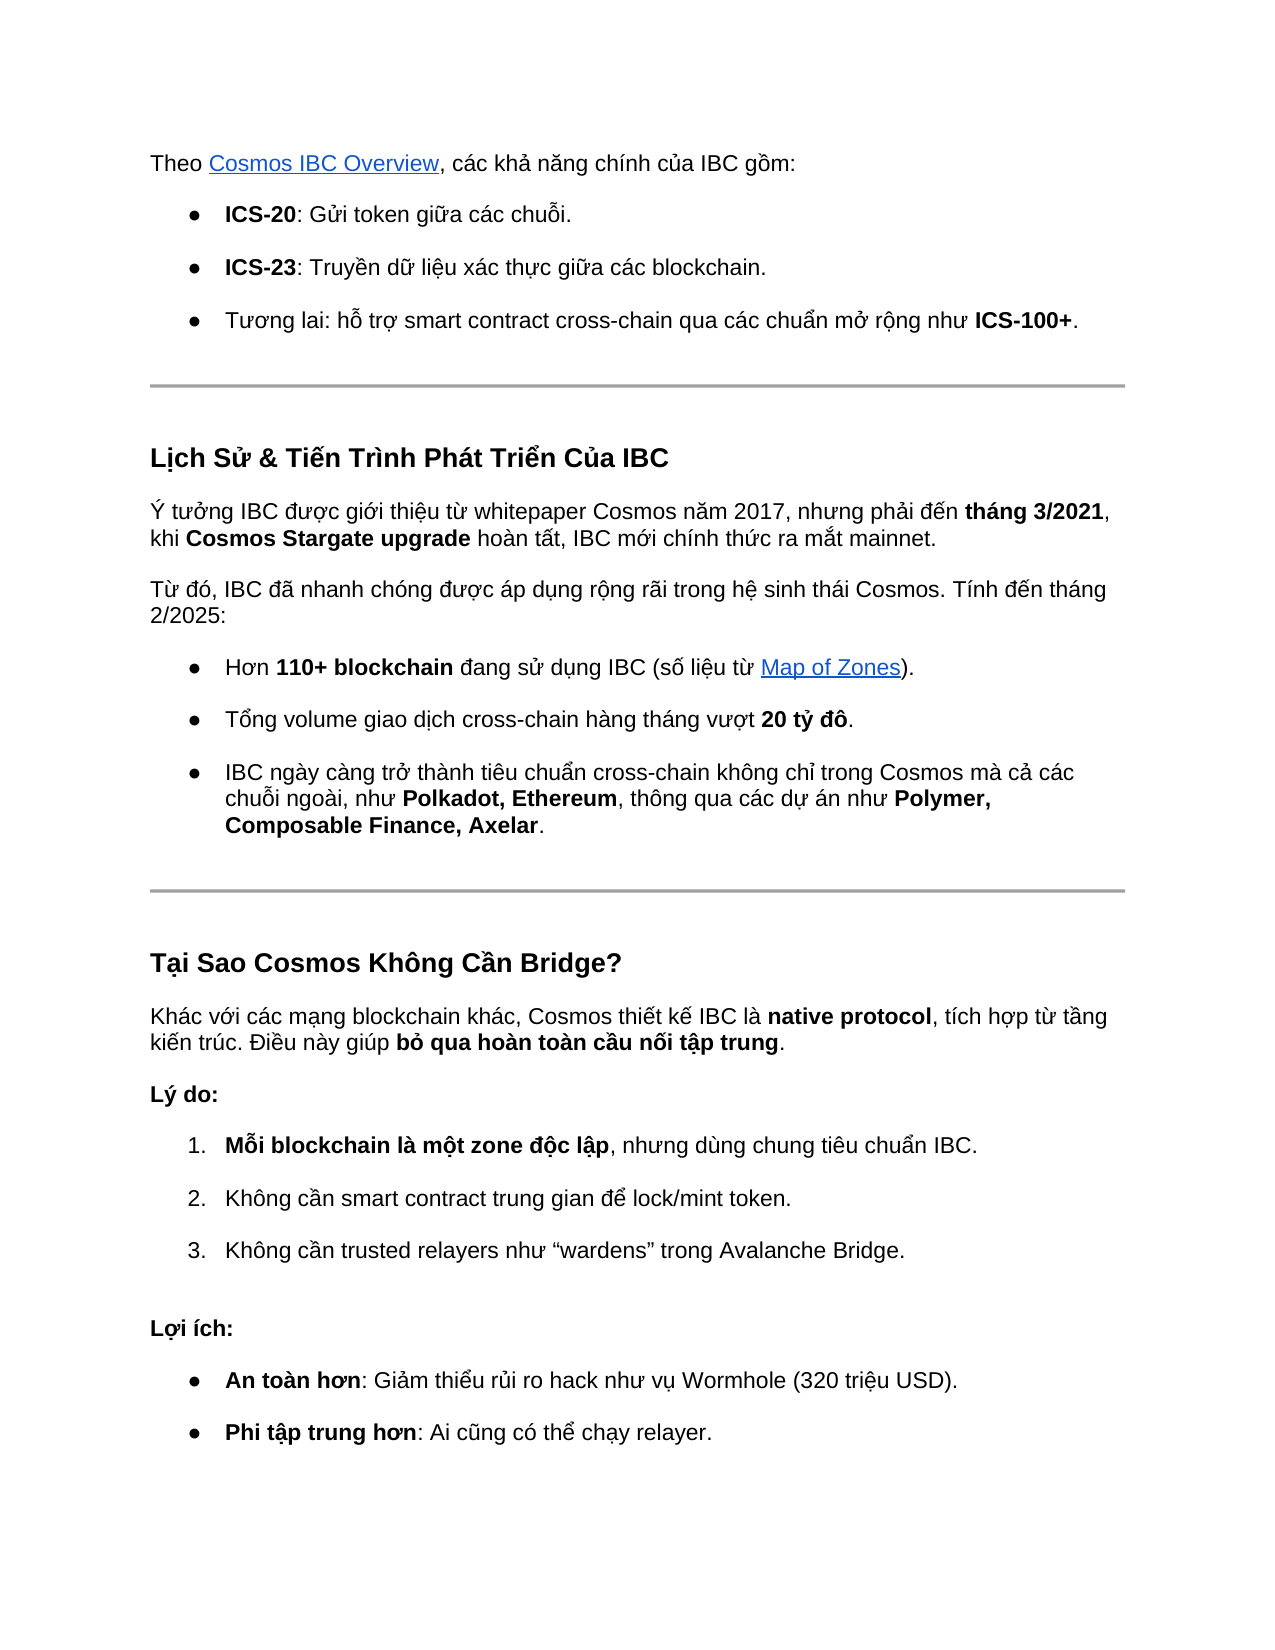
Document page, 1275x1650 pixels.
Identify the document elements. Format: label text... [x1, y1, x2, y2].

subtitle Lý do: [150, 1081, 1125, 1107]
list ICS-23: Truyền dữ liệu xác thực giữa các blockchain. [187, 254, 1125, 307]
list ICS-20: Gửi token giữa các chuỗi. [187, 201, 1125, 254]
text Ý tưởng IBC được giới thiệu từ whitepaper Cosmos năm 2017, nhưng phải đến tháng 3/2021, khi Cosmos Stargate upgrade hoàn tất, IBC mới chính thức ra mắt mainnet. [150, 498, 1125, 551]
subtitle Lịch Sử & Tiến Trình Phát Triển Của IBC [150, 442, 1125, 473]
list Không cần smart contract trung gian để lock/mint token. [187, 1185, 1125, 1237]
subtitle Lợi ích: [150, 1315, 1125, 1342]
list Hơn 110+ blockchain đang sử dụng IBC (số liệu từ Map of Zones). [187, 653, 1125, 706]
list Không cần trusted relayers như “wardens” trong Avalanche Bridge. [187, 1237, 1125, 1290]
text Từ đó, IBC đã nhanh chóng được áp dụng rộng rãi trong hệ sinh thái Cosmos. Tính đến tháng 2/2025: [150, 576, 1125, 628]
list Mỗi blockchain là một zone độc lập, nhưng dùng chung tiêu chuẩn IBC. [187, 1132, 1125, 1185]
text Theo Cosmos IBC Overview, các khả năng chính của IBC gồm: [150, 150, 1125, 176]
list Tổng volume giao dịch cross-chain hàng tháng vượt 20 tỷ đô. [187, 706, 1125, 759]
subtitle Tại Sao Cosmos Không Cần Bridge? [150, 947, 1125, 978]
list IBC ngày càng trở thành tiêu chuẩn cross-chain không chỉ trong Cosmos mà cả các chuỗi ngoài, như Polkadot, Ethereum, thông qua các dự án như Polymer, Composable Finance, Axelar. [187, 759, 1125, 864]
list Phi tập trung hơn: Ai cũng có thể chạy relayer. [187, 1419, 1125, 1472]
list Tương lai: hỗ trợ smart contract cross-chain qua các chuẩn mở rộng như ICS-100+. [187, 307, 1125, 359]
list An toàn hơn: Giảm thiểu rủi ro hack như vụ Wormhole (320 triệu USD). [187, 1367, 1125, 1419]
text Khác với các mạng blockchain khác, Cosmos thiết kế IBC là native protocol, tích hợp từ tầng kiến trúc. Điều này giúp bỏ qua hoàn toàn cầu nối tập trung. [150, 1003, 1125, 1056]
